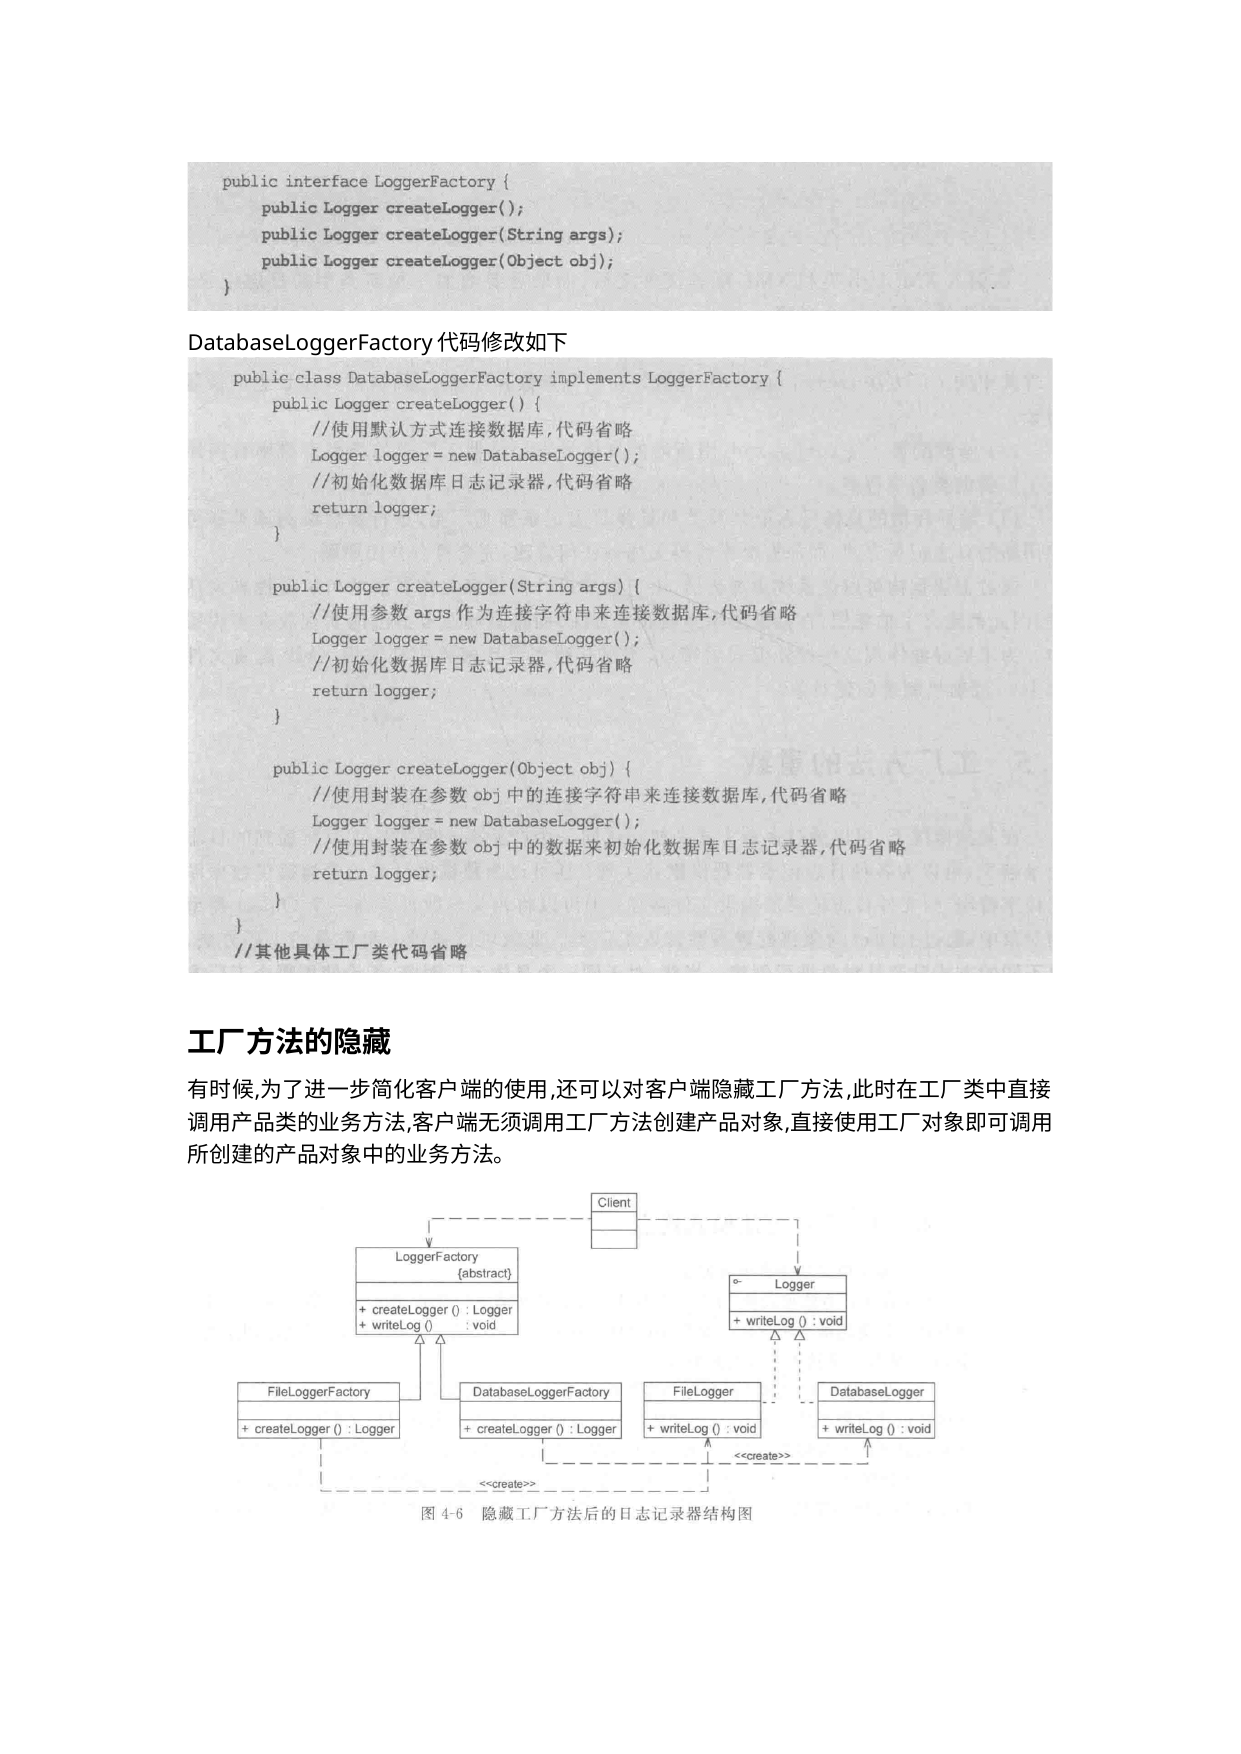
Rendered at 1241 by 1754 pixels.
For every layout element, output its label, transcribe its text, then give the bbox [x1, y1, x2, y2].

picture [187, 162, 1053, 311]
text DatabaseLoggerFactory代码修改如下 [187, 324, 1053, 357]
picture [187, 357, 1053, 973]
text 工厂方法的隐藏 [187, 1007, 1053, 1072]
picture [187, 1169, 1053, 1530]
text 有时候,为了进一步简化客户端的使用,还可以对客户端隐藏工厂方法,此时在工厂类中直接调用产品类的业务方法,客户端无须调用工厂方法创建产品对象,直接使用工厂对象即可调用所创建的产品对象中的业务方法。 [187, 1072, 1053, 1169]
